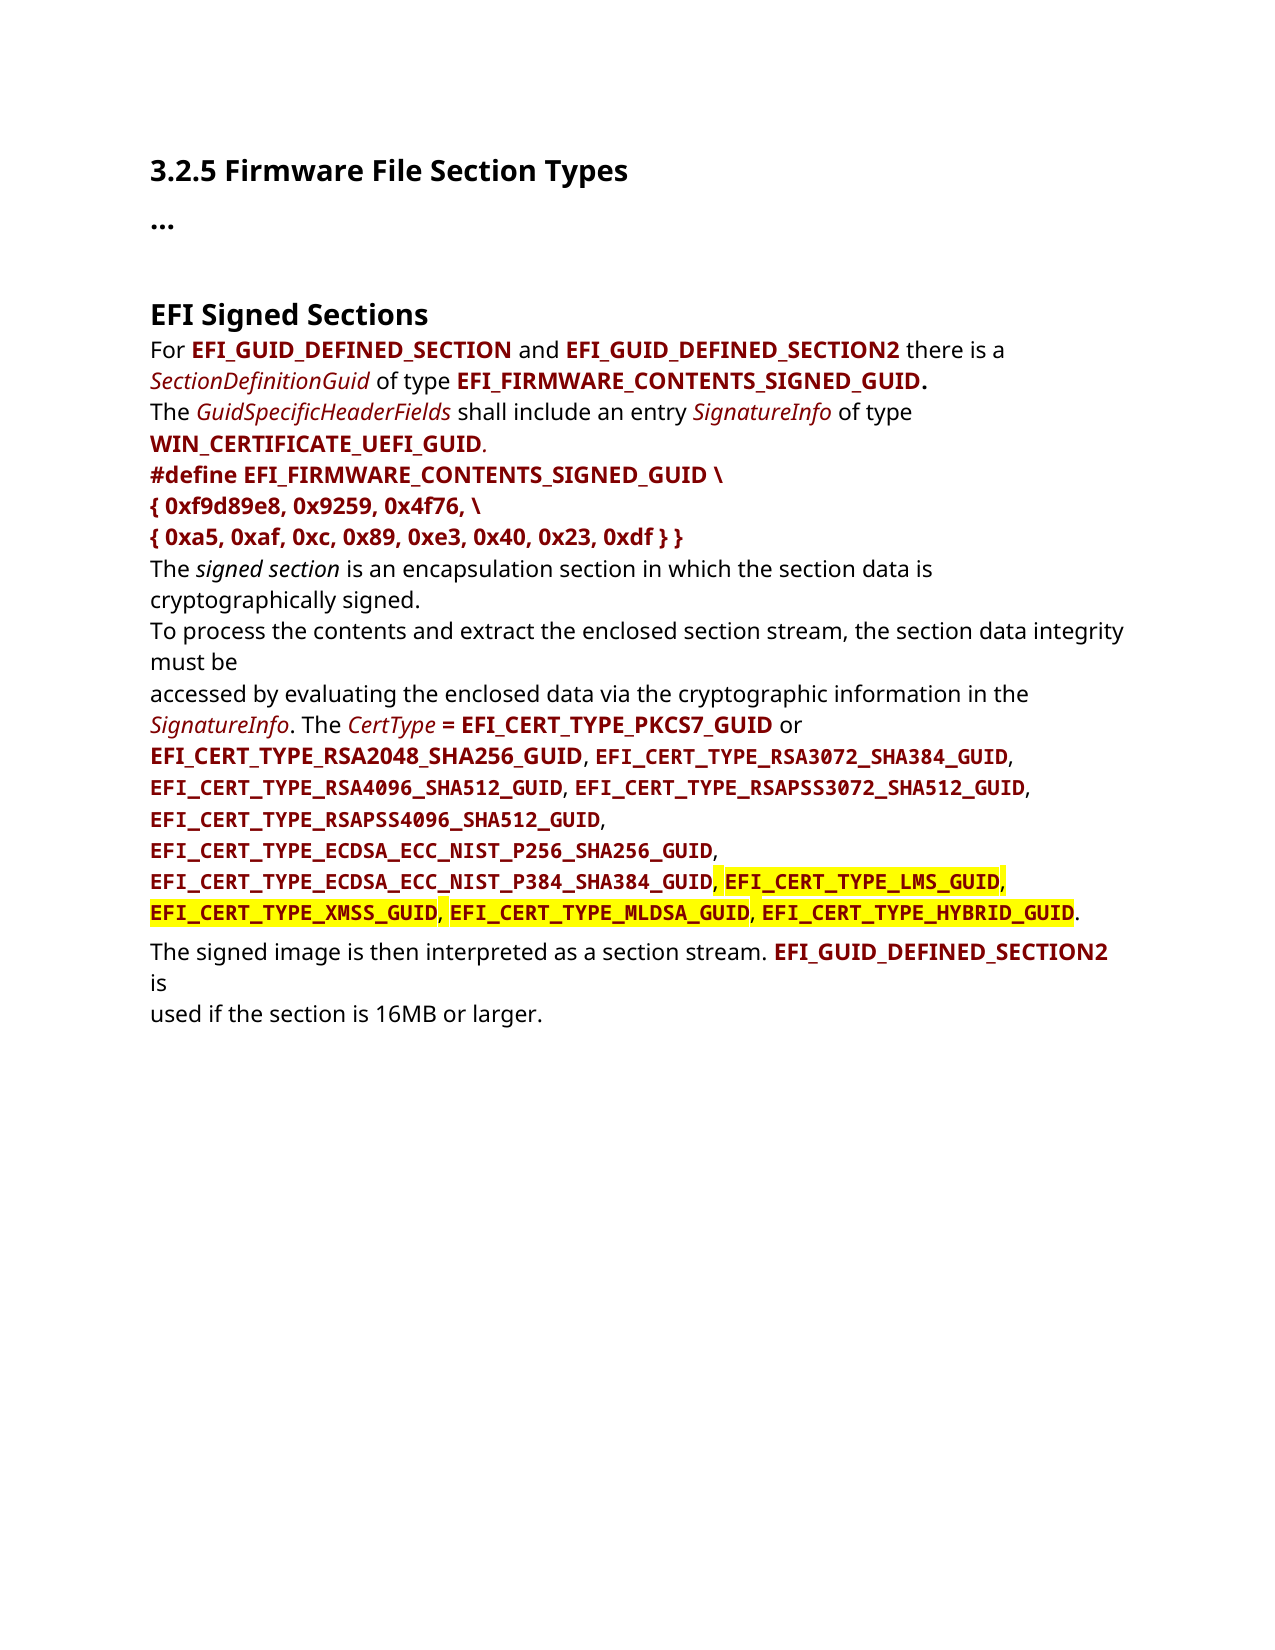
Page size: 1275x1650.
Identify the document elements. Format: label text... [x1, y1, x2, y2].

text The signed image is then interpreted as a section stream. EFI_GUID_DEFINED_SECTION2 is used if the section is 16MB or larger. [150, 936, 1125, 1029]
text … [150, 198, 1125, 238]
text 3.2.5 Firmware File Section Types [150, 150, 1125, 190]
text EFI Signed Sections For EFI_GUID_DEFINED_SECTION and EFI_GUID_DEFINED_SECTION2 there is a SectionDefinitionGuid of type EFI_FIRMWARE_CONTENTS_SIGNED_GUID. The GuidSpecificHeaderFields shall include an entry SignatureInfo of type WIN_CERTIFICATE_UEFI_GUID. #define EFI_FIRMWARE_CONTENTS_SIGNED_GUID \ { 0xf9d89e8, 0x9259, 0x4f76, \ { 0xa5, 0xaf, 0xc, 0x89, 0xe3, 0x40, 0x23, 0xdf } } The signed section is an encapsulation section in which the section data is cryptographically signed. To process the contents and extract the enclosed section stream, the section data integrity must be accessed by evaluating the enclosed data via the cryptographic information in the SignatureInfo. The CertType = EFI_CERT_TYPE_PKCS7_GUID or EFI_CERT_TYPE_RSA2048_SHA256_GUID, EFI_CERT_TYPE_RSA3072_SHA384_GUID, EFI_CERT_TYPE_RSA4096_SHA512_GUID, EFI_CERT_TYPE_RSAPSS3072_SHA512_GUID, EFI_CERT_TYPE_RSAPSS4096_SHA512_GUID, EFI_CERT_TYPE_ECDSA_ECC_NIST_P256_SHA256_GUID, EFI_CERT_TYPE_ECDSA_ECC_NIST_P384_SHA384_GUID, EFI_CERT_TYPE_LMS_GUID, EFI_CERT_TYPE_XMSS_GUID, EFI_CERT_TYPE_MLDSA_GUID, EFI_CERT_TYPE_HYBRID_GUID. [150, 294, 1125, 927]
